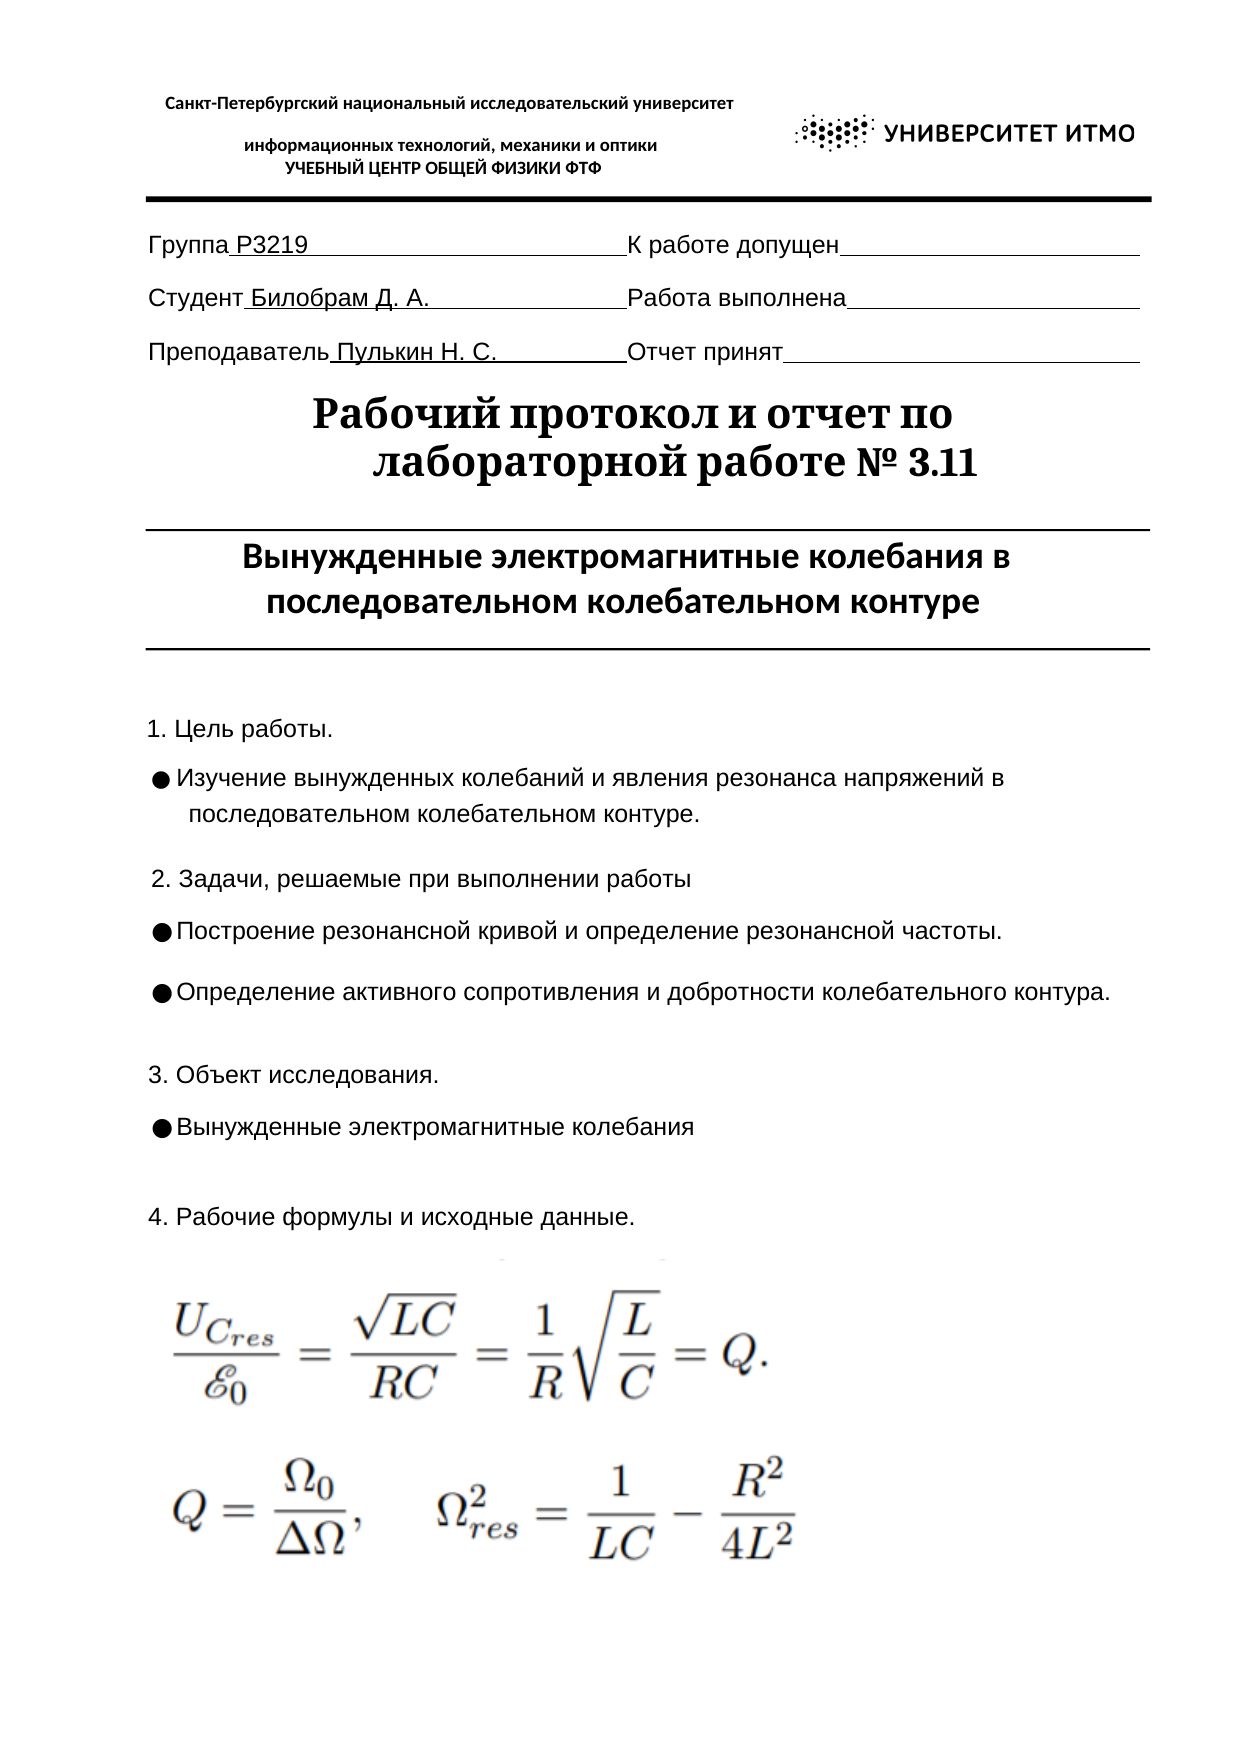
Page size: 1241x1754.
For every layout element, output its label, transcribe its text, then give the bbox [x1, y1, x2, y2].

picture [404, 1439, 828, 1579]
list Определение активного сопротивления и добротности колебательного контура. [151, 963, 1169, 1041]
list Изучение вынужденных колебаний и явления резонанса напряжений в последовательном колебательном контуре. [151, 752, 1169, 854]
text информационных технологий, механики и оптики УЧЕБНЫЙ ЦЕНТР ОБЩЕЙ ФИЗИКИ ФТФ [244, 114, 1135, 179]
picture [147, 1259, 786, 1421]
list Вынужденные электромагнитные колебания [151, 1098, 1169, 1176]
title Рабочий протокол и отчет по лабораторной работе № 3.11 [312, 391, 1169, 486]
list Построение резонансной кривой и определение резонансной частоты. [151, 902, 1169, 953]
text 3. Объект исследования. [148, 1060, 1169, 1088]
text Санкт-Петербургский национальный исследовательский университет [165, 91, 1169, 114]
text Группа P3219 К работе допущен Студент Билобрам Д. А. Работа выполнена Преподаватель Пулькин Н. С. Отчет принят [148, 229, 1141, 365]
text Вынужденные электромагнитные колебания в последовательном колебательном контуре [77, 511, 1169, 623]
text 1. Цель работы. [77, 656, 1169, 743]
picture [795, 114, 1135, 152]
picture [147, 1425, 398, 1579]
text 2. Задачи, решаемые при выполнении работы [151, 864, 1169, 893]
